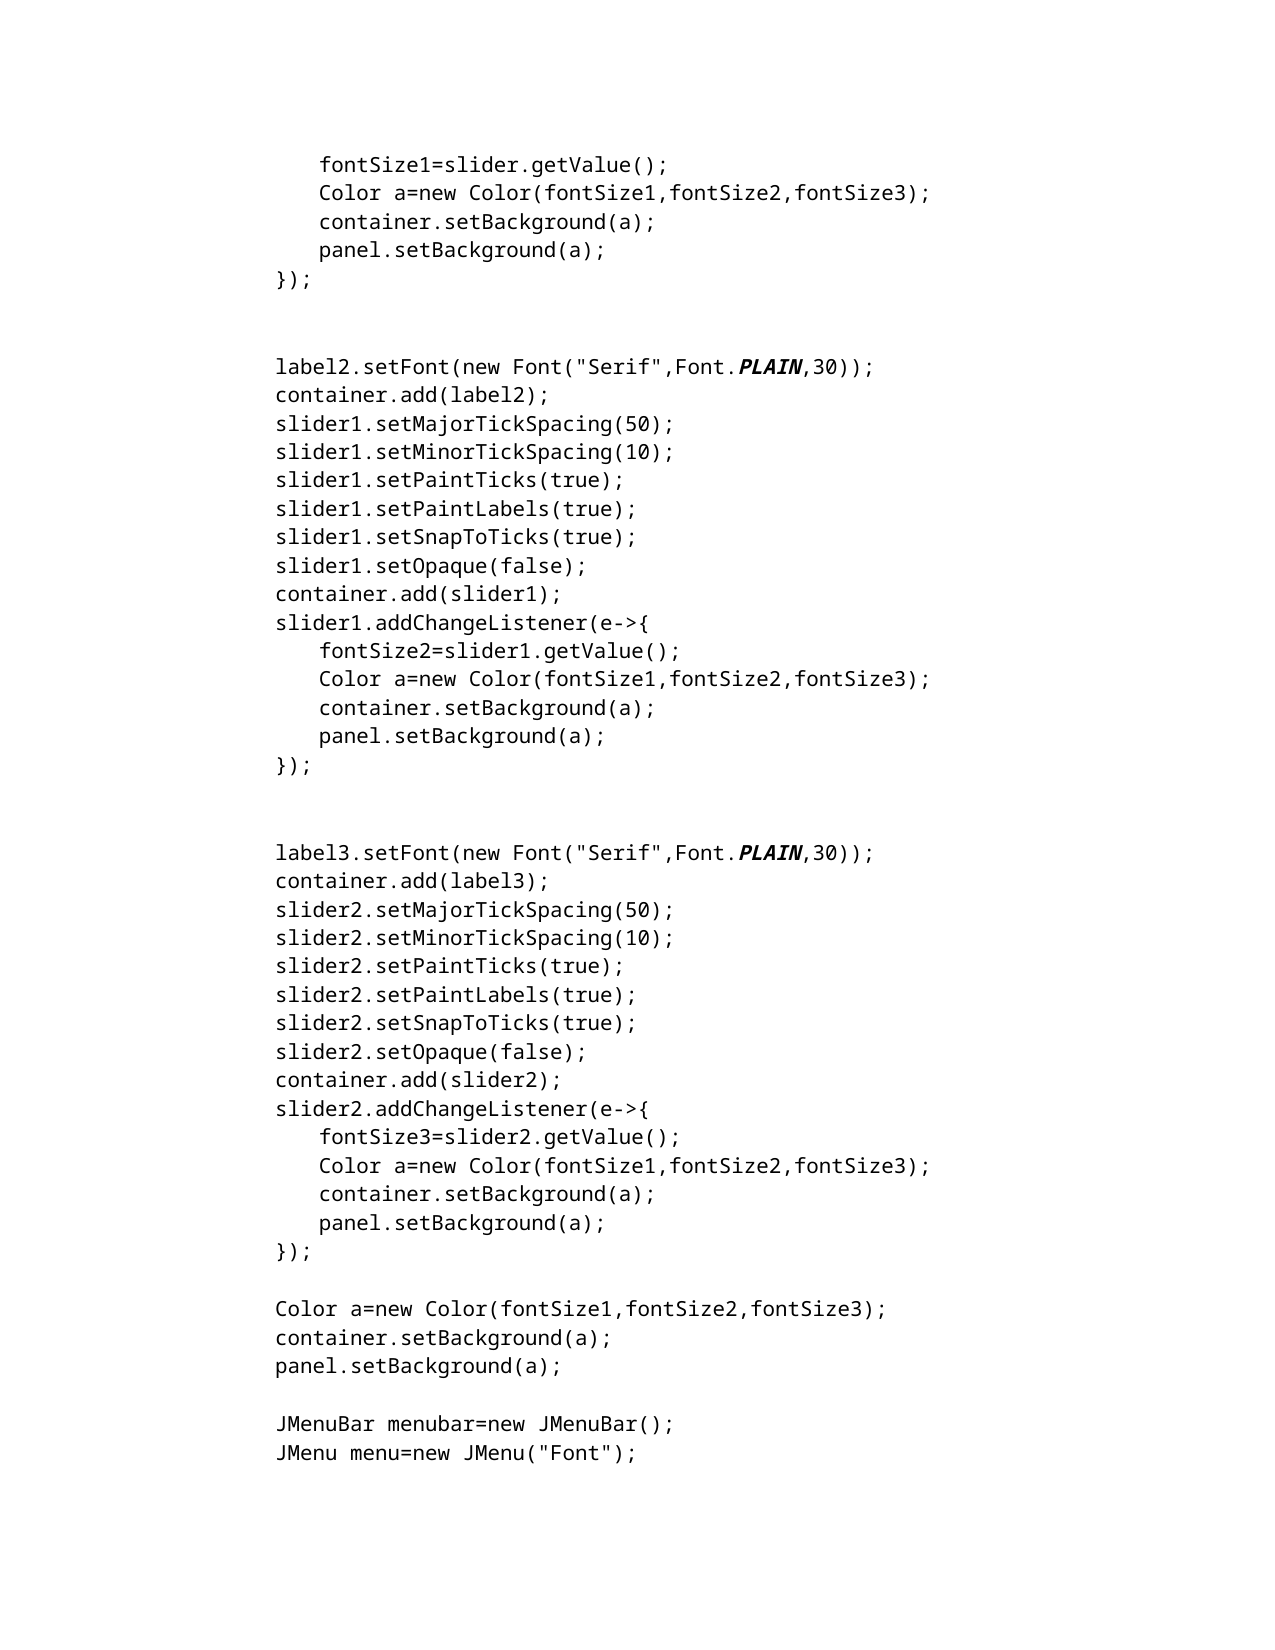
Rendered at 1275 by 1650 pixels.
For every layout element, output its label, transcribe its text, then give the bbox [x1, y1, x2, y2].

text panel.setBackground(a); [187, 721, 1087, 750]
text slider1.setSnapToTicks(true); [187, 522, 1087, 551]
text panel.setBackground(a); [187, 1208, 1087, 1236]
text slider2.setMajorTickSpacing(50); [187, 895, 1087, 923]
text slider2.setPaintLabels(true); [187, 980, 1087, 1008]
text panel.setBackground(a); [187, 235, 1087, 264]
text container.add(slider2); [187, 1065, 1087, 1094]
text slider1.setPaintTicks(true); [187, 466, 1087, 494]
text label2.setFont(new Font("Serif",Font.PLAIN,30)); [187, 352, 1087, 380]
text slider1.addChangeListener(e->{ [187, 608, 1087, 636]
text container.setBackground(a); [187, 693, 1087, 721]
text Color a=new Color(fontSize1,fontSize2,fontSize3); [187, 1294, 1087, 1323]
text label3.setFont(new Font("Serif",Font.PLAIN,30)); [187, 838, 1087, 866]
text Color a=new Color(fontSize1,fontSize2,fontSize3); [187, 1151, 1087, 1179]
text container.add(label2); [187, 380, 1087, 409]
text slider2.setOpaque(false); [187, 1037, 1087, 1065]
text slider1.setMinorTickSpacing(10); [187, 437, 1087, 466]
text panel.setBackground(a); [187, 1351, 1087, 1379]
text }); [187, 1236, 1087, 1264]
text }); [187, 750, 1087, 778]
text slider2.setMinorTickSpacing(10); [187, 923, 1087, 952]
text fontSize2=slider1.getValue(); [187, 636, 1087, 664]
text container.setBackground(a); [187, 207, 1087, 235]
text Color a=new Color(fontSize1,fontSize2,fontSize3); [187, 178, 1087, 207]
text container.setBackground(a); [187, 1179, 1087, 1208]
text JMenuBar menubar=new JMenuBar(); [187, 1409, 1087, 1438]
text slider2.setSnapToTicks(true); [187, 1008, 1087, 1037]
text fontSize3=slider2.getValue(); [187, 1122, 1087, 1151]
text container.add(label3); [187, 866, 1087, 895]
text slider2.addChangeListener(e->{ [187, 1094, 1087, 1122]
text slider1.setMajorTickSpacing(50); [187, 409, 1087, 437]
text slider2.setPaintTicks(true); [187, 952, 1087, 980]
text JMenu menu=new JMenu("Font"); [187, 1438, 1087, 1466]
text fontSize1=slider.getValue(); [187, 150, 1087, 178]
text Color a=new Color(fontSize1,fontSize2,fontSize3); [187, 664, 1087, 693]
text slider1.setPaintLabels(true); [187, 494, 1087, 522]
text container.add(slider1); [187, 579, 1087, 608]
text }); [187, 264, 1087, 292]
text slider1.setOpaque(false); [187, 551, 1087, 579]
text container.setBackground(a); [187, 1323, 1087, 1351]
